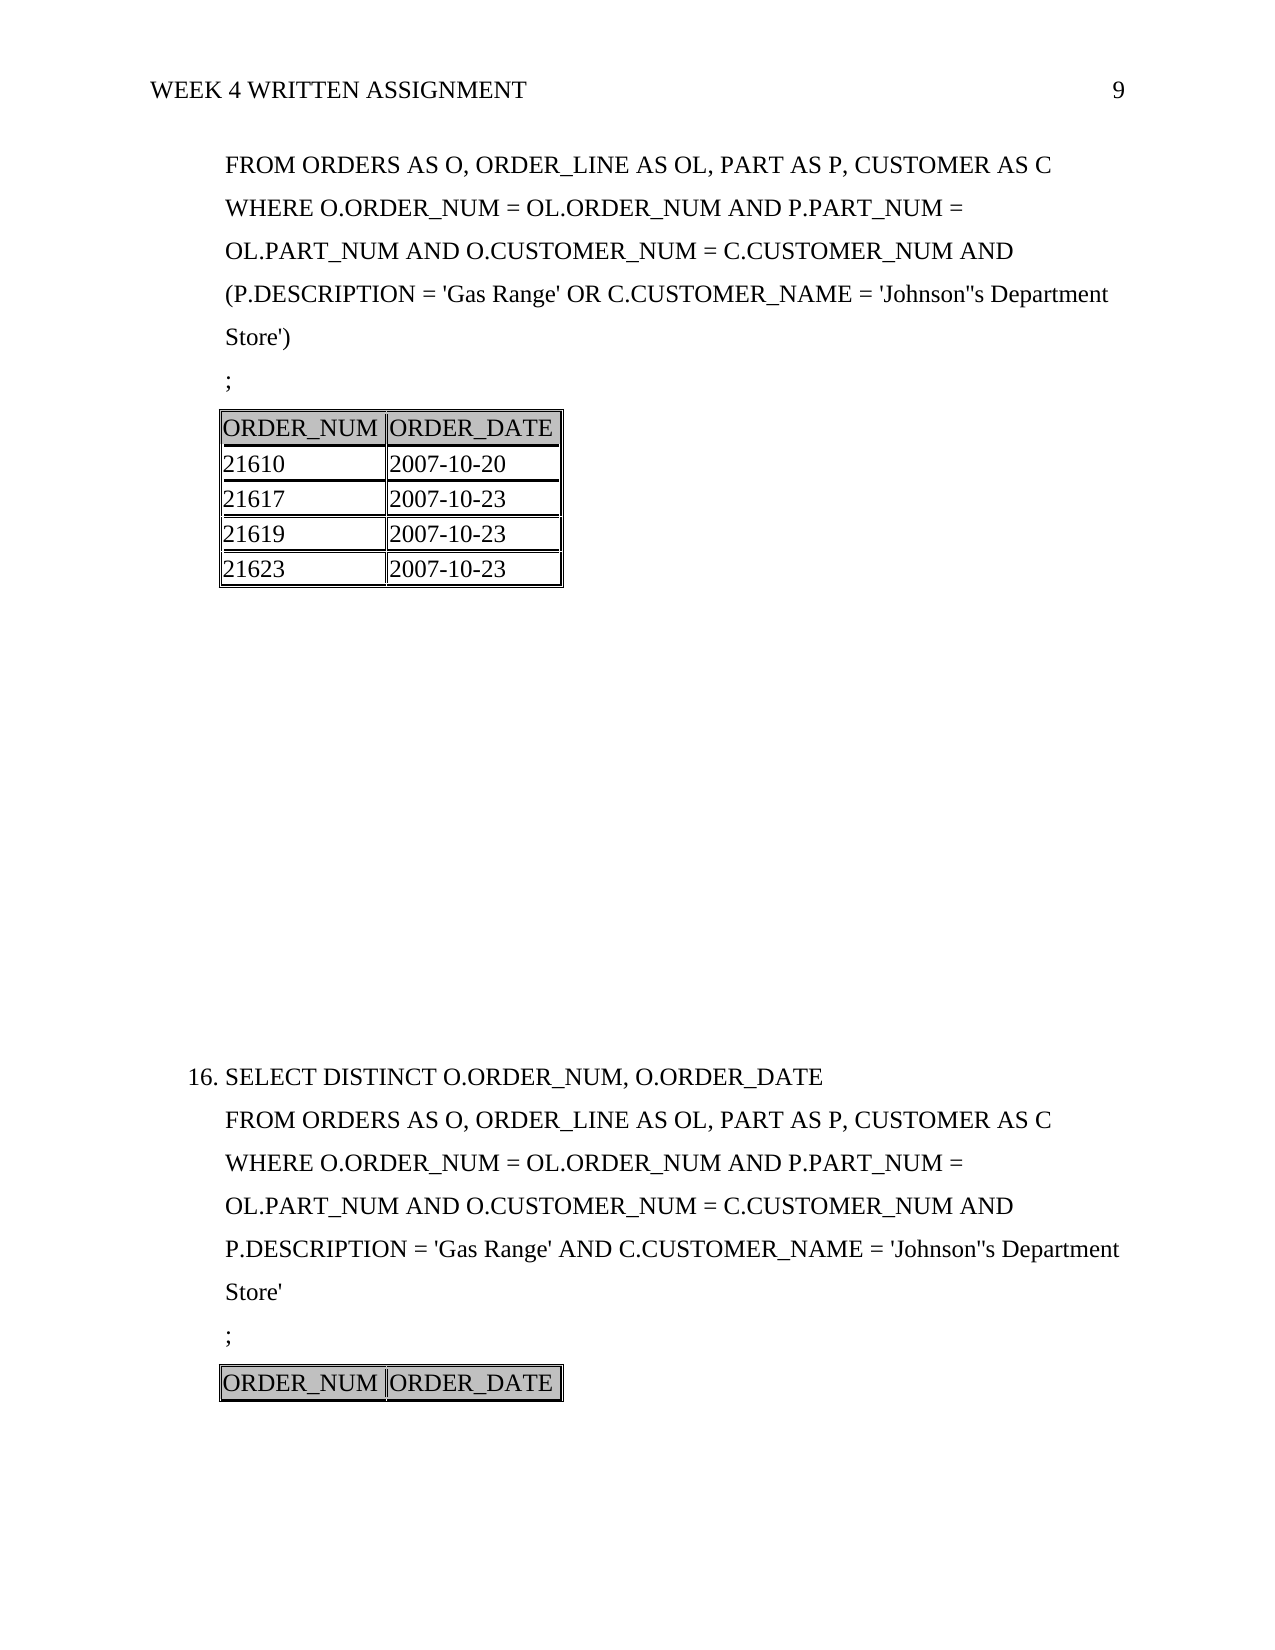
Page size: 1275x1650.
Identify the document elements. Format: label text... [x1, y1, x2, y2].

table_header ORDER_NUM [222, 1367, 387, 1399]
list WHERE O.ORDER_NUM = OL.ORDER_NUM AND P.PART_NUM = OL.PART_NUM AND O.CUSTOMER_NUM = C.CUSTOMER_NUM AND P.DESCRIPTION = 'Gas Range' AND C.CUSTOMER_NAME = 'Johnson''s Department Store' [225, 1148, 1125, 1306]
table_cell 2007-10-23 [388, 514, 561, 549]
text ; [187, 366, 1125, 394]
text ; [187, 1321, 1125, 1349]
table_cell 21623 [222, 549, 387, 584]
list FROM ORDERS AS O, ORDER_LINE AS OL, PART AS P, CUSTOMER AS C [225, 150, 1125, 179]
list FROM ORDERS AS O, ORDER_LINE AS OL, PART AS P, CUSTOMER AS C [225, 1105, 1125, 1134]
table_cell 2007-10-20 [388, 444, 560, 479]
table_cell 21617 [222, 479, 385, 514]
table_header ORDER_NUM [222, 412, 387, 444]
table_header ORDER_DATE [387, 1367, 560, 1399]
table_cell 2007-10-23 [387, 549, 561, 584]
table_cell 2007-10-23 [388, 479, 560, 514]
list WHERE O.ORDER_NUM = OL.ORDER_NUM AND P.PART_NUM = OL.PART_NUM AND O.CUSTOMER_NUM = C.CUSTOMER_NUM AND (P.DESCRIPTION = 'Gas Range' OR C.CUSTOMER_NAME = 'Johnson''s Department Store') [225, 193, 1125, 351]
list SELECT DISTINCT O.ORDER_NUM, O.ORDER_DATE [187, 1062, 1125, 1091]
table_cell 21619 [222, 514, 385, 549]
table_cell 21610 [222, 444, 385, 479]
table_header ORDER_DATE [387, 412, 560, 444]
